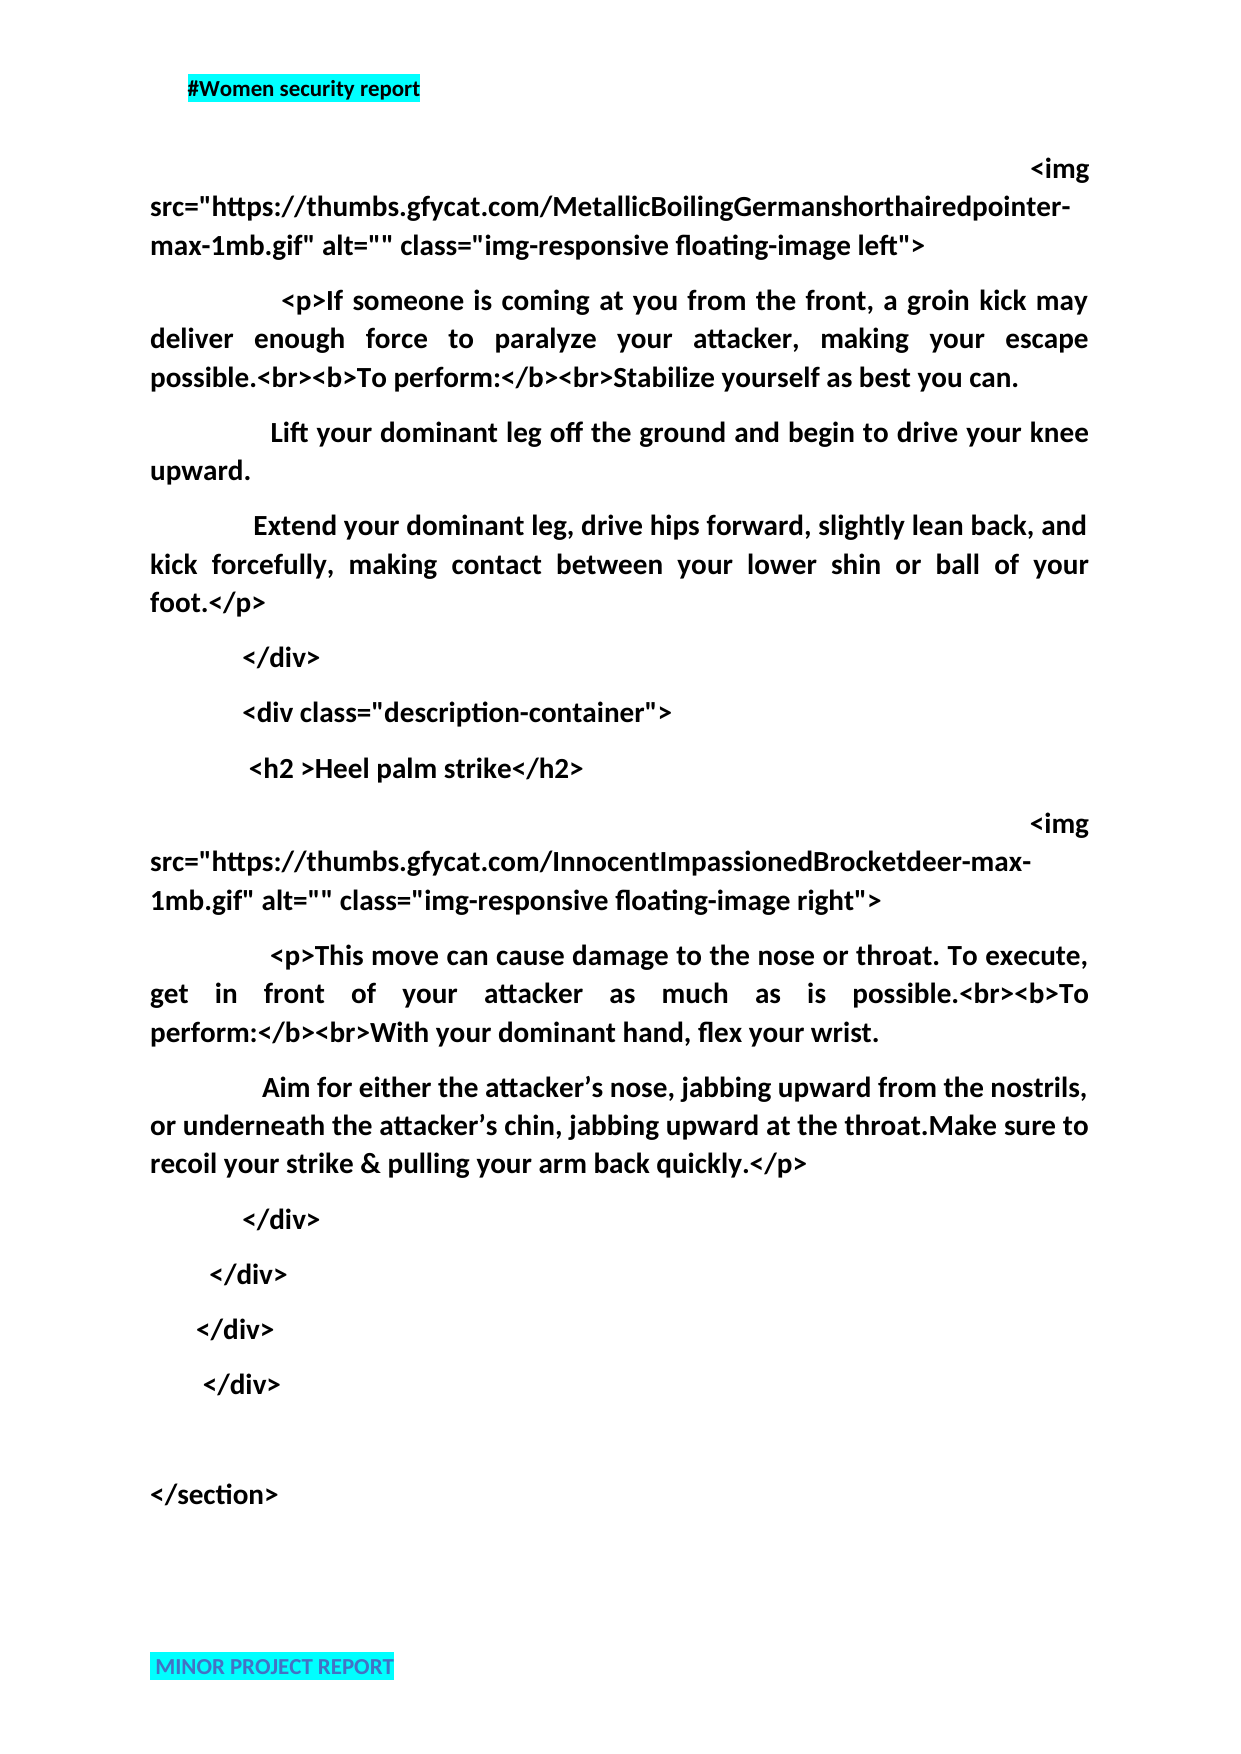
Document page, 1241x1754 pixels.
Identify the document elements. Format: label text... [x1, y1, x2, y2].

text </div> [150, 1366, 1090, 1402]
text Lift your dominant leg off the ground and begin to drive your knee upward. [150, 414, 1090, 488]
text </div> [150, 1256, 1090, 1291]
text <div class="description-container"> [150, 694, 1090, 730]
text <img src="https://thumbs.gfycat.com/MetallicBoilingGermanshorthairedpointer-max-1mb.gif" alt="" class="img-responsive floating-image left"> [150, 150, 1090, 262]
text <p>If someone is coming at you from the front, a groin kick may deliver enough force to paralyze your attacker, making your escape possible.<br><b>To perform:</b><br>Stabilize yourself as best you can. [150, 282, 1090, 394]
text </div> [150, 1311, 1090, 1347]
text <p>This move can cause damage to the nose or throat. To execute, get in front of your attacker as much as is possible.<br><b>To perform:</b><br>With your dominant hand, flex your wrist. [150, 937, 1090, 1049]
text Extend your dominant leg, drive hips forward, slightly lean back, and kick forcefully, making contact between your lower shin or ball of your foot.</p> [150, 507, 1090, 620]
text Aim for either the attacker’s nose, jabbing upward from the nostrils, or underneath the attacker’s chin, jabbing upward at the throat.Make sure to recoil your strike & pulling your arm back quickly.</p> [150, 1069, 1090, 1181]
text </div> [150, 1201, 1090, 1236]
text <img src="https://thumbs.gfycat.com/InnocentImpassionedBrocketdeer-max-1mb.gif" alt="" class="img-responsive floating-image right"> [150, 805, 1090, 917]
text </div> [150, 639, 1090, 675]
text <h2 >Heel palm strike</h2> [150, 750, 1090, 785]
text </section> [150, 1476, 1090, 1512]
